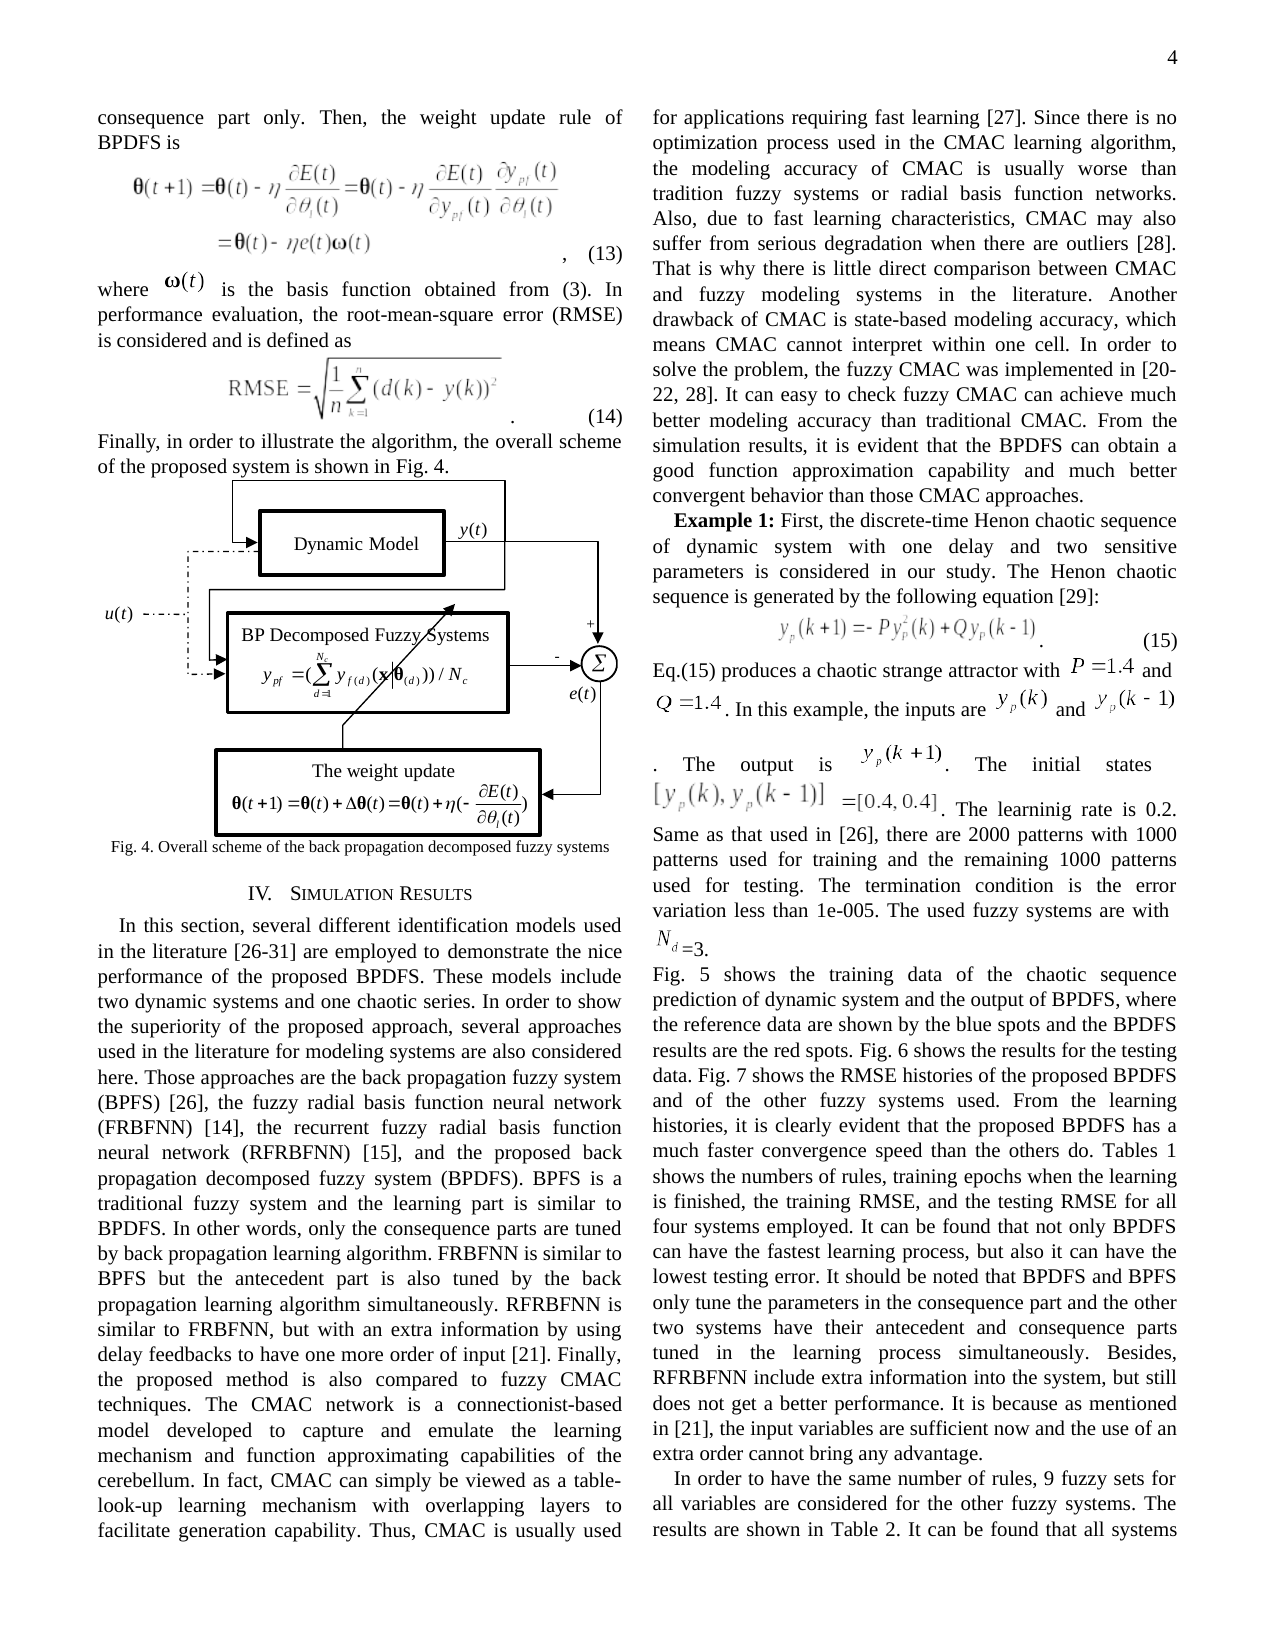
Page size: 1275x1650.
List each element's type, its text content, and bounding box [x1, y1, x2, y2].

text In this section, several different identification models used in the literature [26-31] are employed to demonstrate the nice performance of the proposed BPDFS. These models include two dynamic systems and one chaotic series. In order to show the superiority of the proposed approach, several approaches used in the literature for modeling systems are also considered here. Those approaches are the back propagation fuzzy system (BPFS) [26], the fuzzy radial basis function neural network (FRBFNN) [14], the recurrent fuzzy radial basis function neural network (RFRBFNN) [15], and the proposed back propagation decomposed fuzzy system (BPDFS). BPFS is a traditional fuzzy system and the learning part is similar to BPDFS. In other words, only the consequence parts are tuned by back propagation learning algorithm. FRBFNN is similar to BPFS but the antecedent part is also tuned by the back propagation learning algorithm simultaneously. RFRBFNN is similar to FRBFNN, but with an extra information by using delay feedbacks to have one more order of input [21]. Finally, the proposed method is also compared to fuzzy CMAC techniques. The CMAC network is a connectionist-based model developed to capture and emulate the learning mechanism and function approximating capabilities of the cerebellum. In fact, CMAC can simply be viewed as a table-look-up learning mechanism with overlapping layers to facilitate generation capability. Thus, CMAC is usually used for applications requiring fast learning [27]. Since there is no optimization process used in the CMAC learning algorithm, the modeling accuracy of CMAC is usually worse than tradition fuzzy systems or radial basis function networks. Also, due to fast learning characteristics, CMAC may also suffer from serious degradation when there are outliers [28]. That is why there is little direct comparison between CMAC and fuzzy modeling systems in the literature. Another drawback of CMAC is state-based modeling accuracy, which means CMAC cannot interpret within one cell. In order to solve the problem, the fuzzy CMAC was implemented in [20-22, 28]. It can easy to check fuzzy CMAC can achieve much better modeling accuracy than traditional CMAC. From the simulation results, it is evident that the BPDFS can obtain a good function approximation capability and much better convergent behavior than those CMAC approaches. [97, 913, 622, 1542]
text where is the basis function obtained from (3). In performance evaluation, the root-mean-square error (RMSE) is considered and is defined as [97, 266, 622, 352]
text Eq.(15) produces a chaotic strange attractor with and . In this example, the inputs are and . The output is . The initial states . The learninig rate is 0.2. Same as that used in [26], there are 2000 patterns with 1000 patterns used for training and the remaining 1000 patterns used for testing. The termination condition is the error variation less than 1e-005. The used fuzzy systems are with =3. [652, 653, 1177, 961]
text Fig. 5 shows the training data of the chaotic sequence prediction of dynamic system and the output of BPDFS, where the reference data are shown by the blue spots and the BPDFS results are the red spots. Fig. 6 shows the results for the testing data. Fig. 7 shows the RMSE histories of the proposed BPDFS and of the other fuzzy systems used. From the learning histories, it is clearly evident that the proposed BPDFS has a much faster convergence speed than the others do. Tables 1 shows the numbers of rules, training epochs when the learning is finished, the training RMSE, and the testing RMSE for all four systems employed. It can be found that not only BPDFS can have the fastest learning process, but also it can have the lowest testing error. It should be noted that BPDFS and BPFS only tune the parameters in the consequence part and the other two systems have their antecedent and consequence parts tuned in the learning process simultaneously. Besides, RFRBFNN include extra information into the system, but still does not get a better performance. It is because as mentioned in [21], the input variables are sufficient now and the use of an extra order cannot bring any advantage. [652, 962, 1177, 1465]
text , (13) [97, 155, 622, 265]
text Example 1: First, the discrete-time Henon chaotic sequence of dynamic system with one delay and two sensitive parameters is considered in our study. The Henon chaotic sequence is generated by the following equation [29]: [652, 508, 1177, 608]
text Finally, in order to illustrate the algorithm, the overall scheme of the proposed system is shown in Fig. 4. [97, 429, 622, 478]
text In this section, several different identification models used in the literature [26-31] are employed to demonstrate the nice performance of the proposed BPDFS. These models include two dynamic systems and one chaotic series. In order to show the superiority of the proposed approach, several approaches used in the literature for modeling systems are also considered here. Those approaches are the back propagation fuzzy system (BPFS) [26], the fuzzy radial basis function neural network (FRBFNN) [14], the recurrent fuzzy radial basis function neural network (RFRBFNN) [15], and the proposed back propagation decomposed fuzzy system (BPDFS). BPFS is a traditional fuzzy system and the learning part is similar to BPDFS. In other words, only the consequence parts are tuned by back propagation learning algorithm. FRBFNN is similar to BPFS but the antecedent part is also tuned by the back propagation learning algorithm simultaneously. RFRBFNN is similar to FRBFNN, but with an extra information by using delay feedbacks to have one more order of input [21]. Finally, the proposed method is also compared to fuzzy CMAC techniques. The CMAC network is a connectionist-based model developed to capture and emulate the learning mechanism and function approximating capabilities of the cerebellum. In fact, CMAC can simply be viewed as a table-look-up learning mechanism with overlapping layers to facilitate generation capability. Thus, CMAC is usually used for applications requiring fast learning [27]. Since there is no optimization process used in the CMAC learning algorithm, the modeling accuracy of CMAC is usually worse than tradition fuzzy systems or radial basis function networks. Also, due to fast learning characteristics, CMAC may also suffer from serious degradation when there are outliers [28]. That is why there is little direct comparison between CMAC and fuzzy modeling systems in the literature. Another drawback of CMAC is state-based modeling accuracy, which means CMAC cannot interpret within one cell. In order to solve the problem, the fuzzy CMAC was implemented in [20-22, 28]. It can easy to check fuzzy CMAC can achieve much better modeling accuracy than traditional CMAC. From the simulation results, it is evident that the BPDFS can obtain a good function approximation capability and much better convergent behavior than those CMAC approaches. [652, 105, 1177, 507]
subtitle IV. Simulation Results [97, 881, 622, 905]
text . (15) [652, 609, 1177, 652]
text Fig. 4. Overall scheme of the back propagation decomposed fuzzy systems [97, 837, 622, 856]
text . (14) [97, 353, 622, 428]
